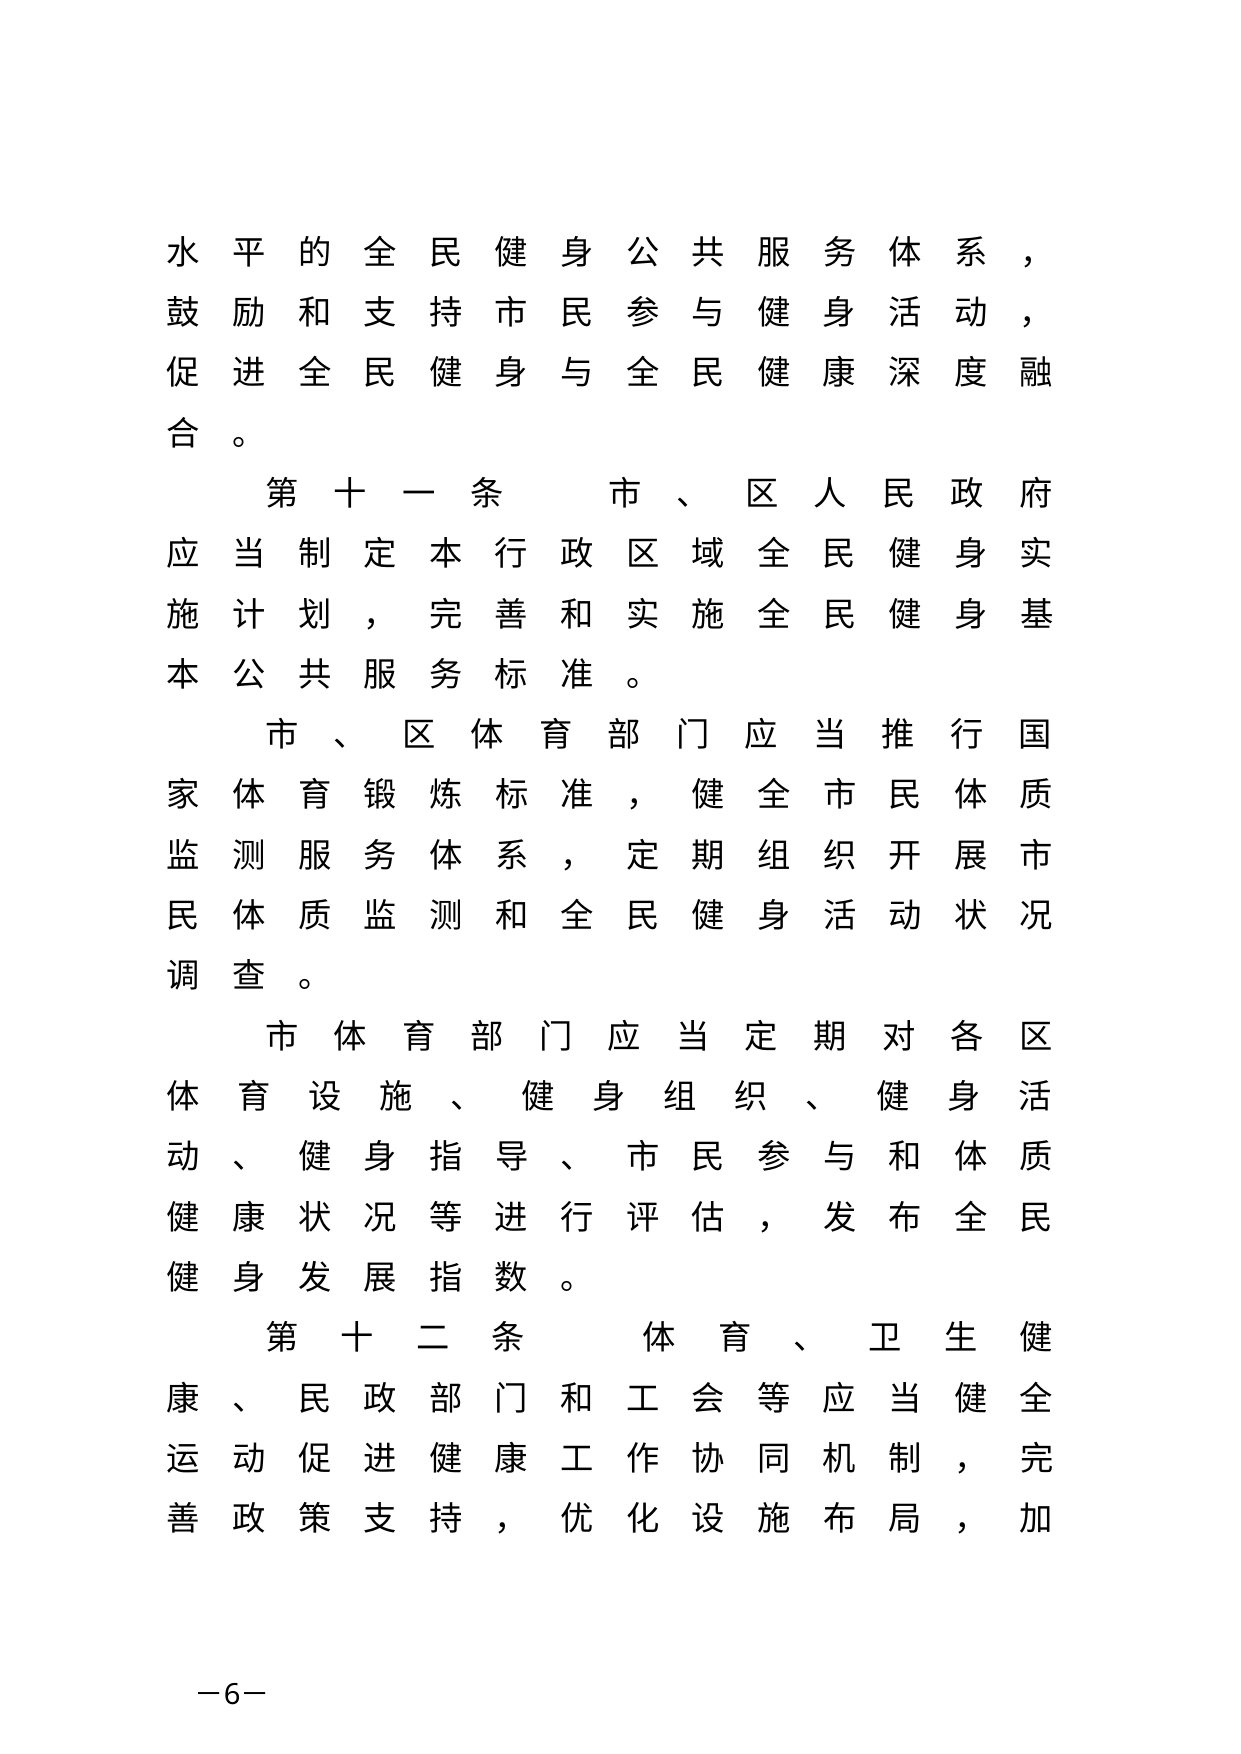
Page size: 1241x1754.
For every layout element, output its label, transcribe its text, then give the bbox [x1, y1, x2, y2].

text 市体育部门应当定期对各区体育设施、健身组织、健身活动、健身指导、市民参与和体质健康状况等进行评估，发布全民健身发展指数。 [167, 1003, 1085, 1305]
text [167, 219, 1085, 461]
text 第十一条 市、区人民政府应当制定本行政区域全民健身实施计划，完善和实施全民健身基本公共服务标准。 [167, 461, 1085, 702]
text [167, 1305, 1085, 1546]
text 市、区体育部门应当推行国家体育锻炼标准，健全市民体质监测服务体系，定期组织开展市民体质监测和全民健身活动状况调查。 [167, 702, 1085, 1003]
